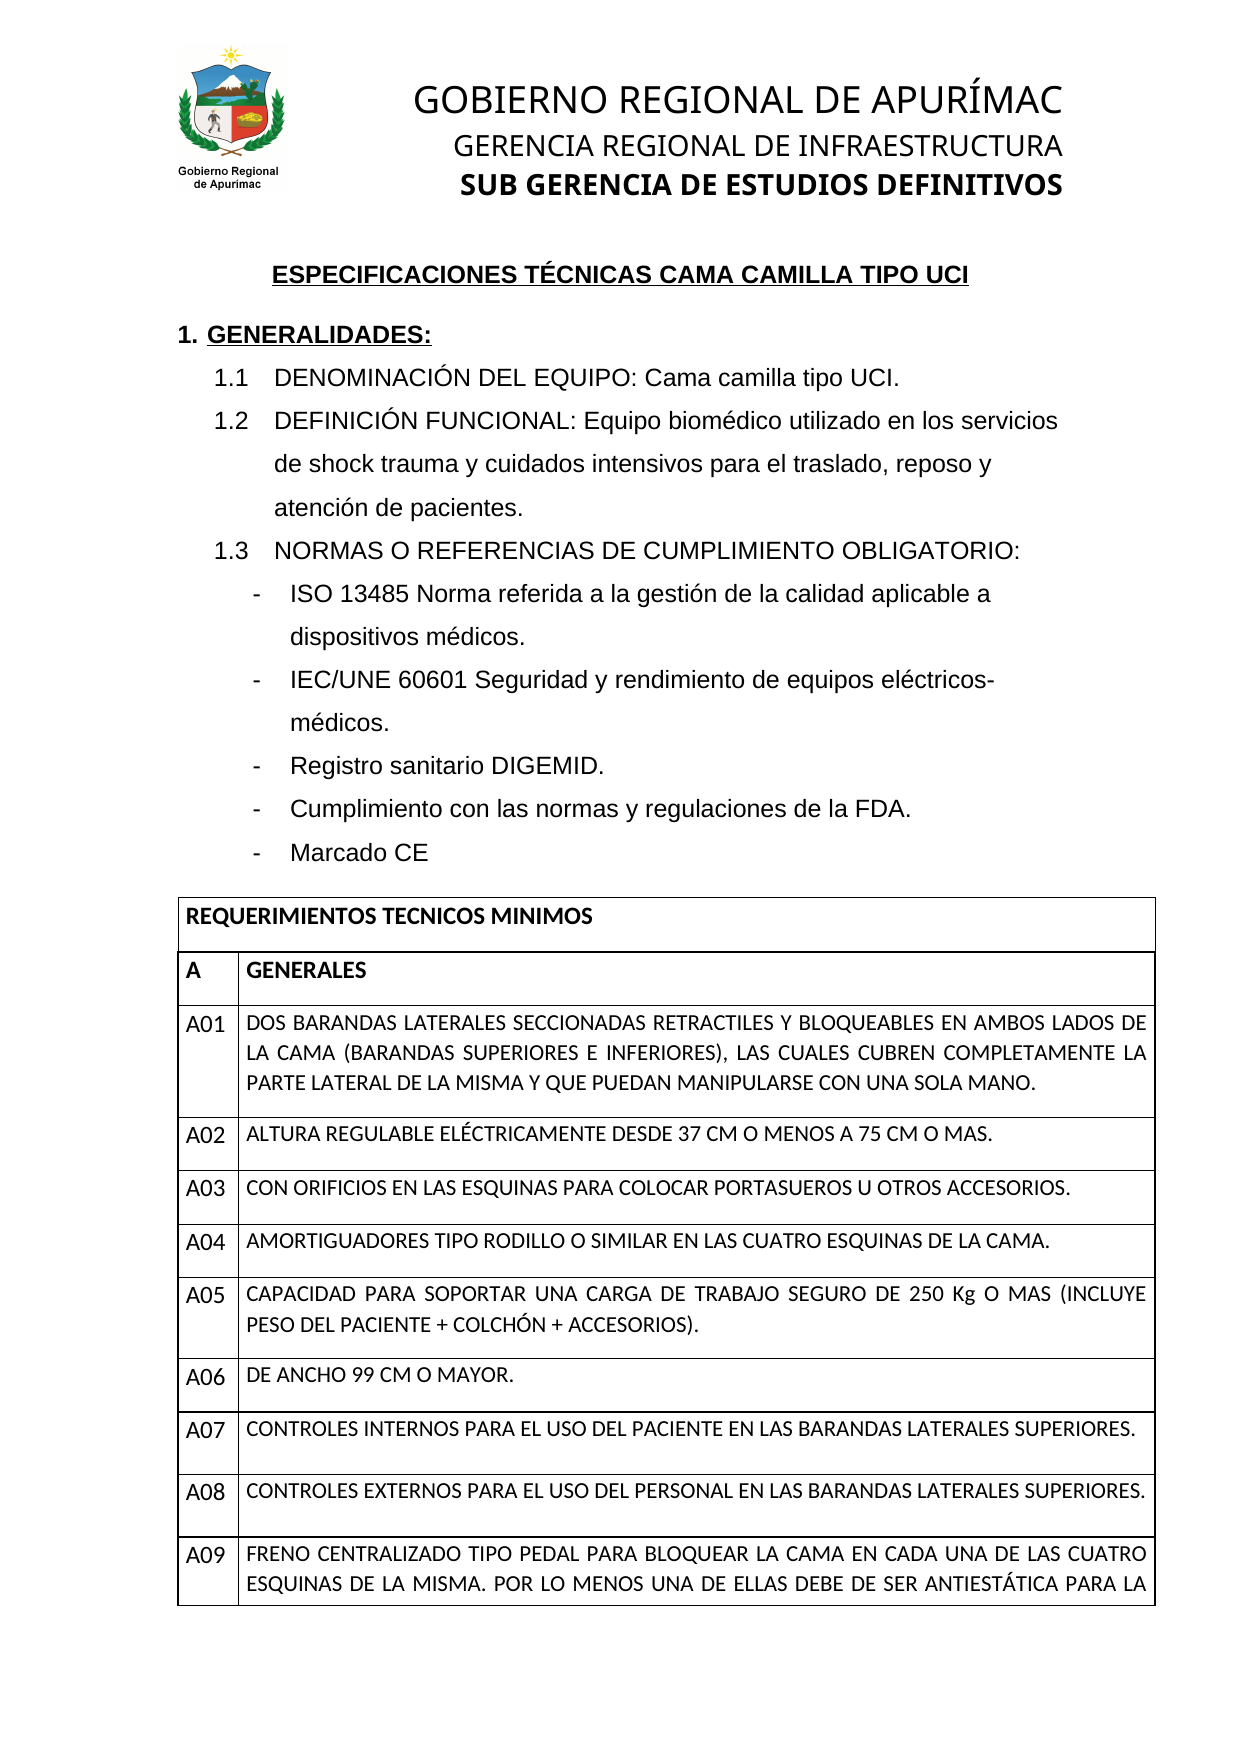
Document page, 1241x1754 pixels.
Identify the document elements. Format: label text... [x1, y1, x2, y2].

table_cell A05 [179, 1278, 238, 1358]
table_cell A06 [179, 1359, 238, 1411]
list ISO 13485 Norma referida a la gestión de la calidad aplicable a dispositivos médicos. [252, 579, 1063, 651]
table_cell CON ORIFICIOS EN LAS ESQUINAS PARA COLOCAR PORTASUEROS U OTROS ACCESORIOS. [239, 1171, 1154, 1223]
picture [177, 43, 288, 192]
list DEFINICIÓN FUNCIONAL: Equipo biomédico utilizado en los servicios de shock trauma y cuidados intensivos para el traslado, reposo y atención de pacientes. [214, 406, 1063, 521]
table_cell A03 [179, 1171, 238, 1223]
table_cell A04 [179, 1225, 238, 1277]
table_cell DOS BARANDAS LATERALES SECCIONADAS RETRACTILES Y BLOQUEABLES EN AMBOS LADOS DE LA CAMA (BARANDAS SUPERIORES E INFERIORES), LAS CUALES CUBREN COMPLETAMENTE LA PARTE LATERAL DE LA MISMA Y QUE PUEDAN MANIPULARSE CON UNA SOLA MANO. [239, 1006, 1154, 1117]
list Cumplimiento con las normas y regulaciones de la FDA. [252, 794, 1063, 823]
table_cell CONTROLES INTERNOS PARA EL USO DEL PACIENTE EN LAS BARANDAS LATERALES SUPERIORES. [239, 1413, 1154, 1474]
text ESPECIFICACIONES TÉCNICAS CAMA CAMILLA TIPO UCI [177, 260, 1063, 289]
list IEC/UNE 60601 Seguridad y rendimiento de equipos eléctricos-médicos. [252, 665, 1063, 737]
table_header REQUERIMIENTOS TECNICOS MINIMOS [179, 898, 1155, 951]
table_cell CONTROLES EXTERNOS PARA EL USO DEL PERSONAL EN LAS BARANDAS LATERALES SUPERIORES. [239, 1475, 1154, 1536]
table_cell CAPACIDAD PARA SOPORTAR UNA CARGA DE TRABAJO SEGURO DE 250 Kg O MAS (INCLUYE PESO DEL PACIENTE + COLCHÓN + ACCESORIOS). [239, 1278, 1154, 1358]
table_cell A [179, 953, 238, 1005]
list Marcado CE [252, 837, 1063, 866]
table_cell ALTURA REGULABLE ELÉCTRICAMENTE DESDE 37 CM O MENOS A 75 CM O MAS. [239, 1118, 1154, 1170]
table_cell AMORTIGUADORES TIPO RODILLO O SIMILAR EN LAS CUATRO ESQUINAS DE LA CAMA. [239, 1225, 1154, 1277]
list NORMAS O REFERENCIAS DE CUMPLIMIENTO OBLIGATORIO: [214, 536, 1063, 564]
table_cell A09 [179, 1538, 238, 1605]
table_cell A07 [179, 1413, 238, 1474]
list DENOMINACIÓN DEL EQUIPO: Cama camilla tipo UCI. [214, 363, 1063, 392]
list GENERALIDADES: [177, 320, 1063, 349]
table_cell A08 [179, 1475, 238, 1536]
table_cell A01 [179, 1006, 238, 1117]
table_cell DE ANCHO 99 CM O MAYOR. [239, 1359, 1154, 1411]
list Registro sanitario DIGEMID. [252, 751, 1063, 780]
table_cell GENERALES [239, 953, 1154, 1005]
table_cell A02 [179, 1118, 238, 1170]
